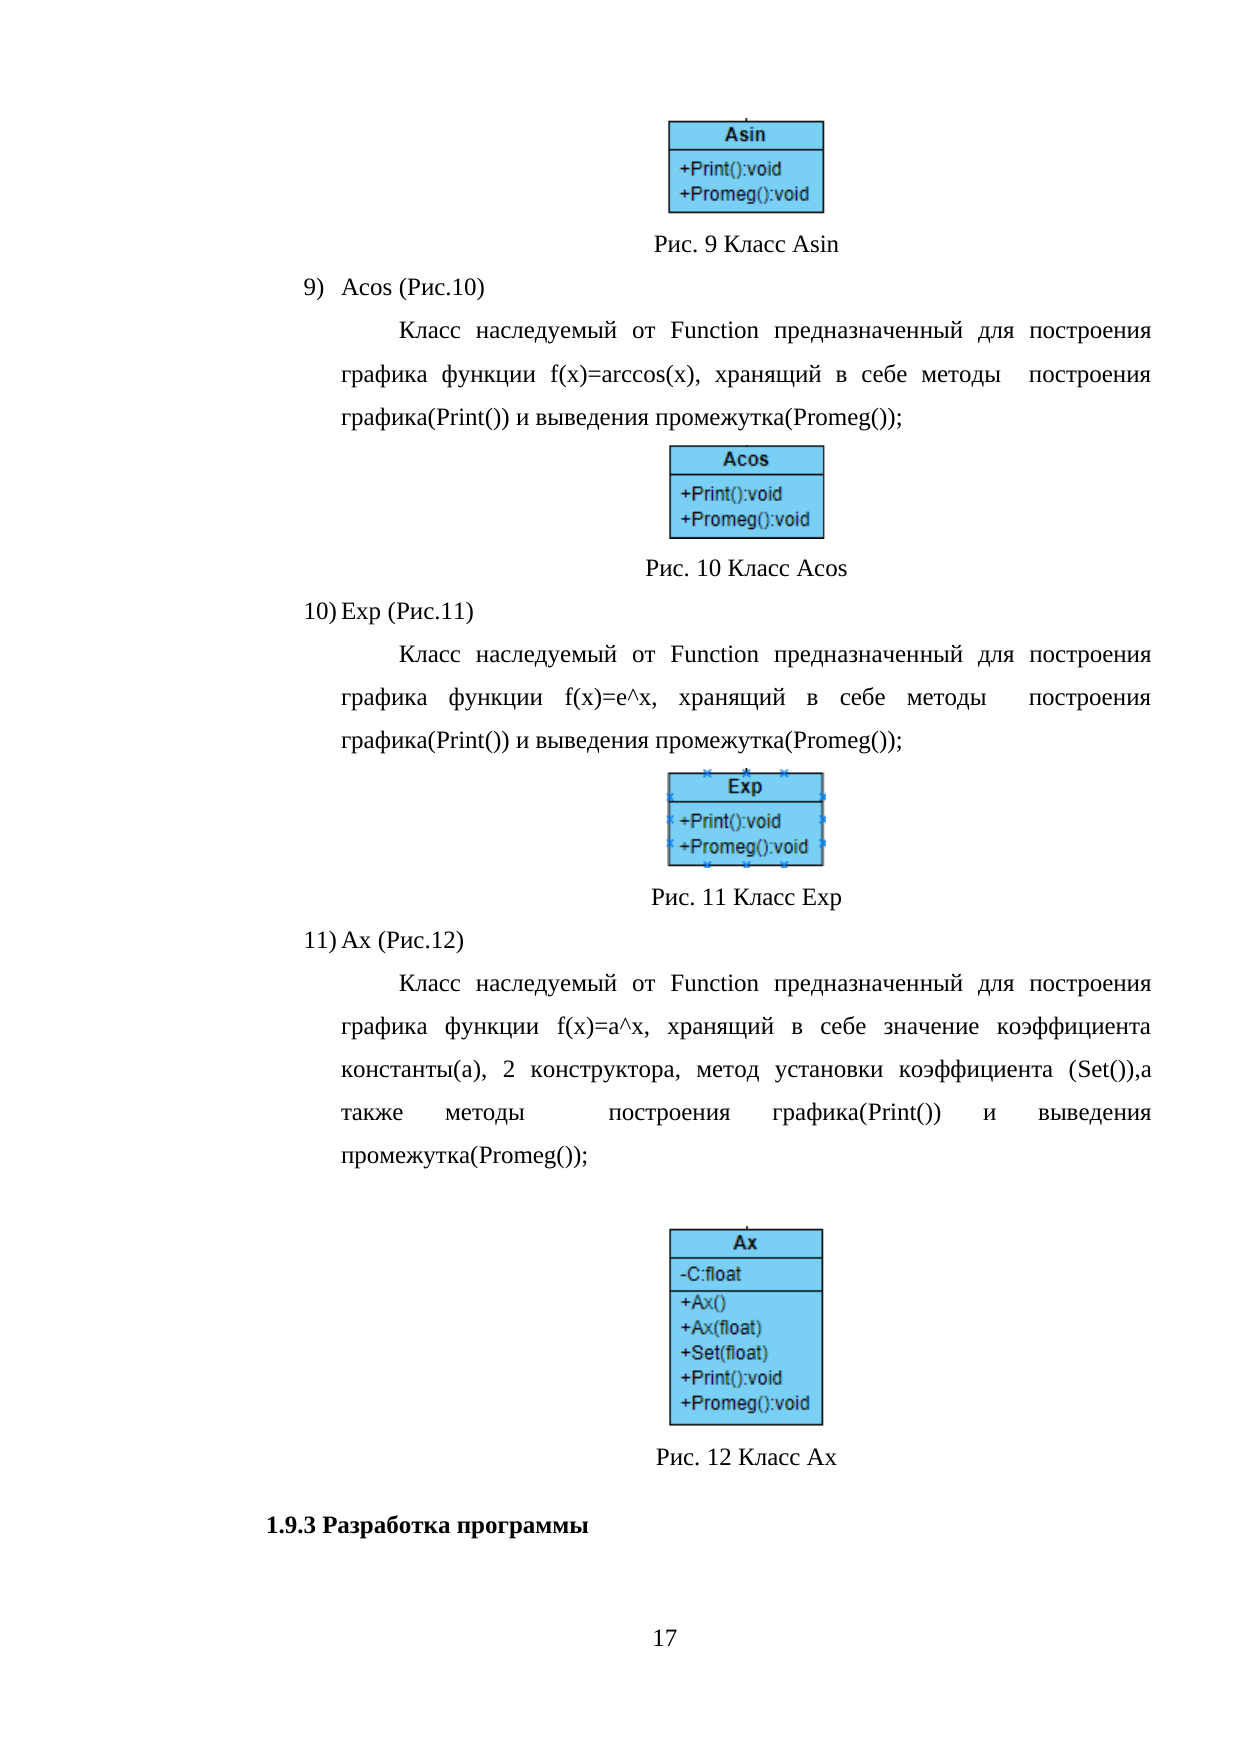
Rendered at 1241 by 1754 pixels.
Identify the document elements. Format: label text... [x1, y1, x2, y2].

text Класс наследуемый от Function предназначенный для построения графика функции f(x)=e^x, хранящий в себе методы построения графика(Print()) и выведения промежутка(Promeg()); [341, 639, 1152, 754]
text Рис. 10 Класс Acos [341, 553, 1152, 582]
picture [668, 1226, 825, 1429]
picture [668, 445, 825, 539]
text Класс наследуемый от Function предназначенный для построения графика функции f(x)=a^x, хранящий в себе значение коэффициента константы(a), 2 конструктора, метод установки коэффициента (Set()),а также методы построения графика(Print()) и выведения промежутка(Promeg()); [341, 968, 1152, 1169]
text Класс наследуемый от Function предназначенный для построения графика функции f(x)=arccos(x), хранящий в себе методы построения графика(Print()) и выведения промежутка(Promeg()); [341, 316, 1152, 431]
text Рис. 9 Класс Asin [341, 229, 1152, 258]
picture [667, 118, 826, 215]
text Рис. 12 Класс Ax [341, 1442, 1152, 1471]
list Exp (Рис.11) [303, 596, 1152, 625]
subtitle Разработка программы [266, 1511, 1152, 1539]
list Acos (Рис.10) [303, 272, 1152, 301]
text Рис. 11 Класс Exp [341, 882, 1152, 910]
list Ax (Рис.12) [303, 925, 1152, 953]
picture [666, 768, 826, 868]
